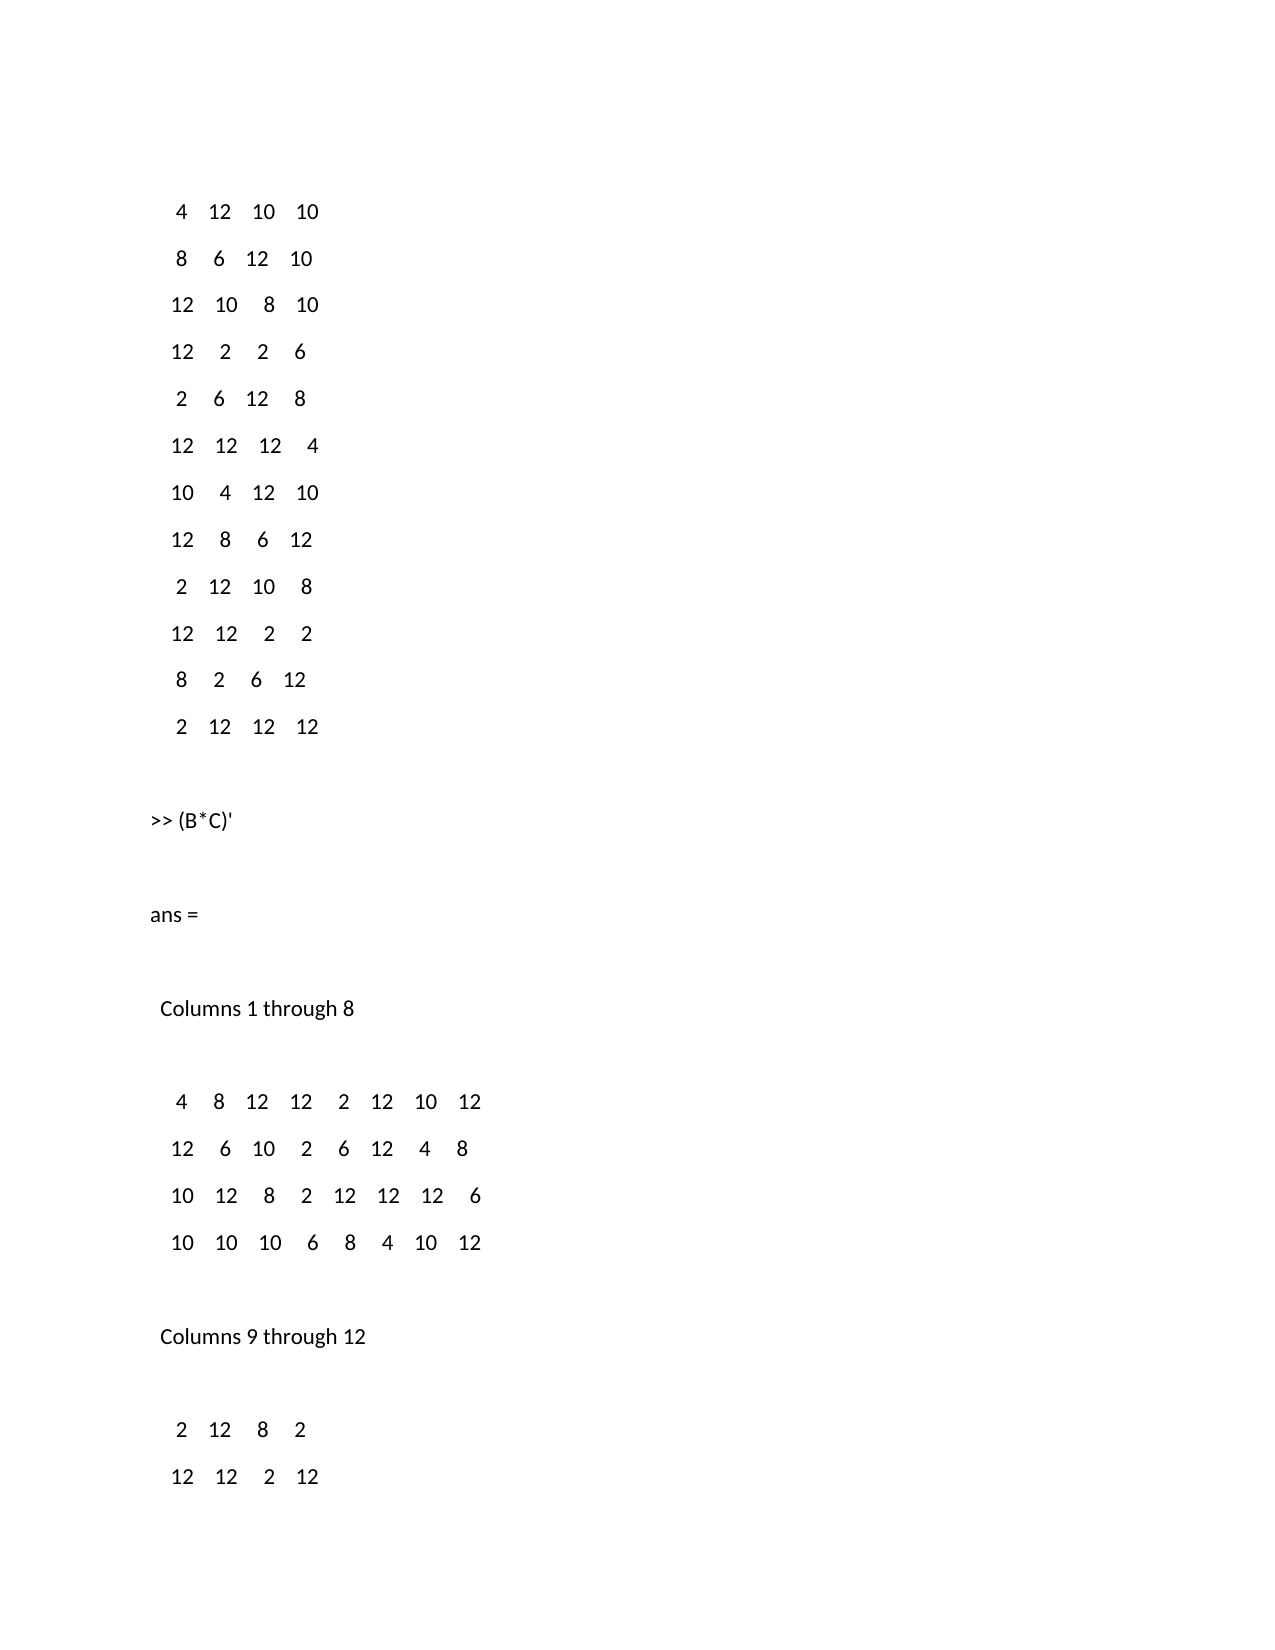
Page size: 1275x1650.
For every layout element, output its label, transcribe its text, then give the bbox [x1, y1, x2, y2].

text Columns 1 through 8 [150, 994, 1125, 1022]
text ans = [150, 900, 1125, 928]
text 2 6 12 8 [150, 384, 1125, 412]
text 4 12 10 10 [150, 197, 1125, 225]
text 2 12 8 2 [150, 1416, 1125, 1444]
text 10 10 10 6 8 4 10 12 [150, 1228, 1125, 1256]
text 2 12 12 12 [150, 712, 1125, 741]
text 8 2 6 12 [150, 666, 1125, 694]
text 12 8 6 12 [150, 525, 1125, 553]
text 12 6 10 2 6 12 4 8 [150, 1134, 1125, 1162]
text 12 10 8 10 [150, 291, 1125, 319]
text Columns 9 through 12 [150, 1322, 1125, 1350]
text 10 4 12 10 [150, 478, 1125, 506]
text 12 12 2 12 [150, 1462, 1125, 1491]
text >> (B*C)' [150, 806, 1125, 834]
text 2 12 10 8 [150, 572, 1125, 600]
text 12 12 2 2 [150, 619, 1125, 647]
text 8 6 12 10 [150, 244, 1125, 272]
text 4 8 12 12 2 12 10 12 [150, 1087, 1125, 1116]
text 10 12 8 2 12 12 12 6 [150, 1181, 1125, 1209]
text 12 12 12 4 [150, 431, 1125, 459]
text 12 2 2 6 [150, 337, 1125, 366]
